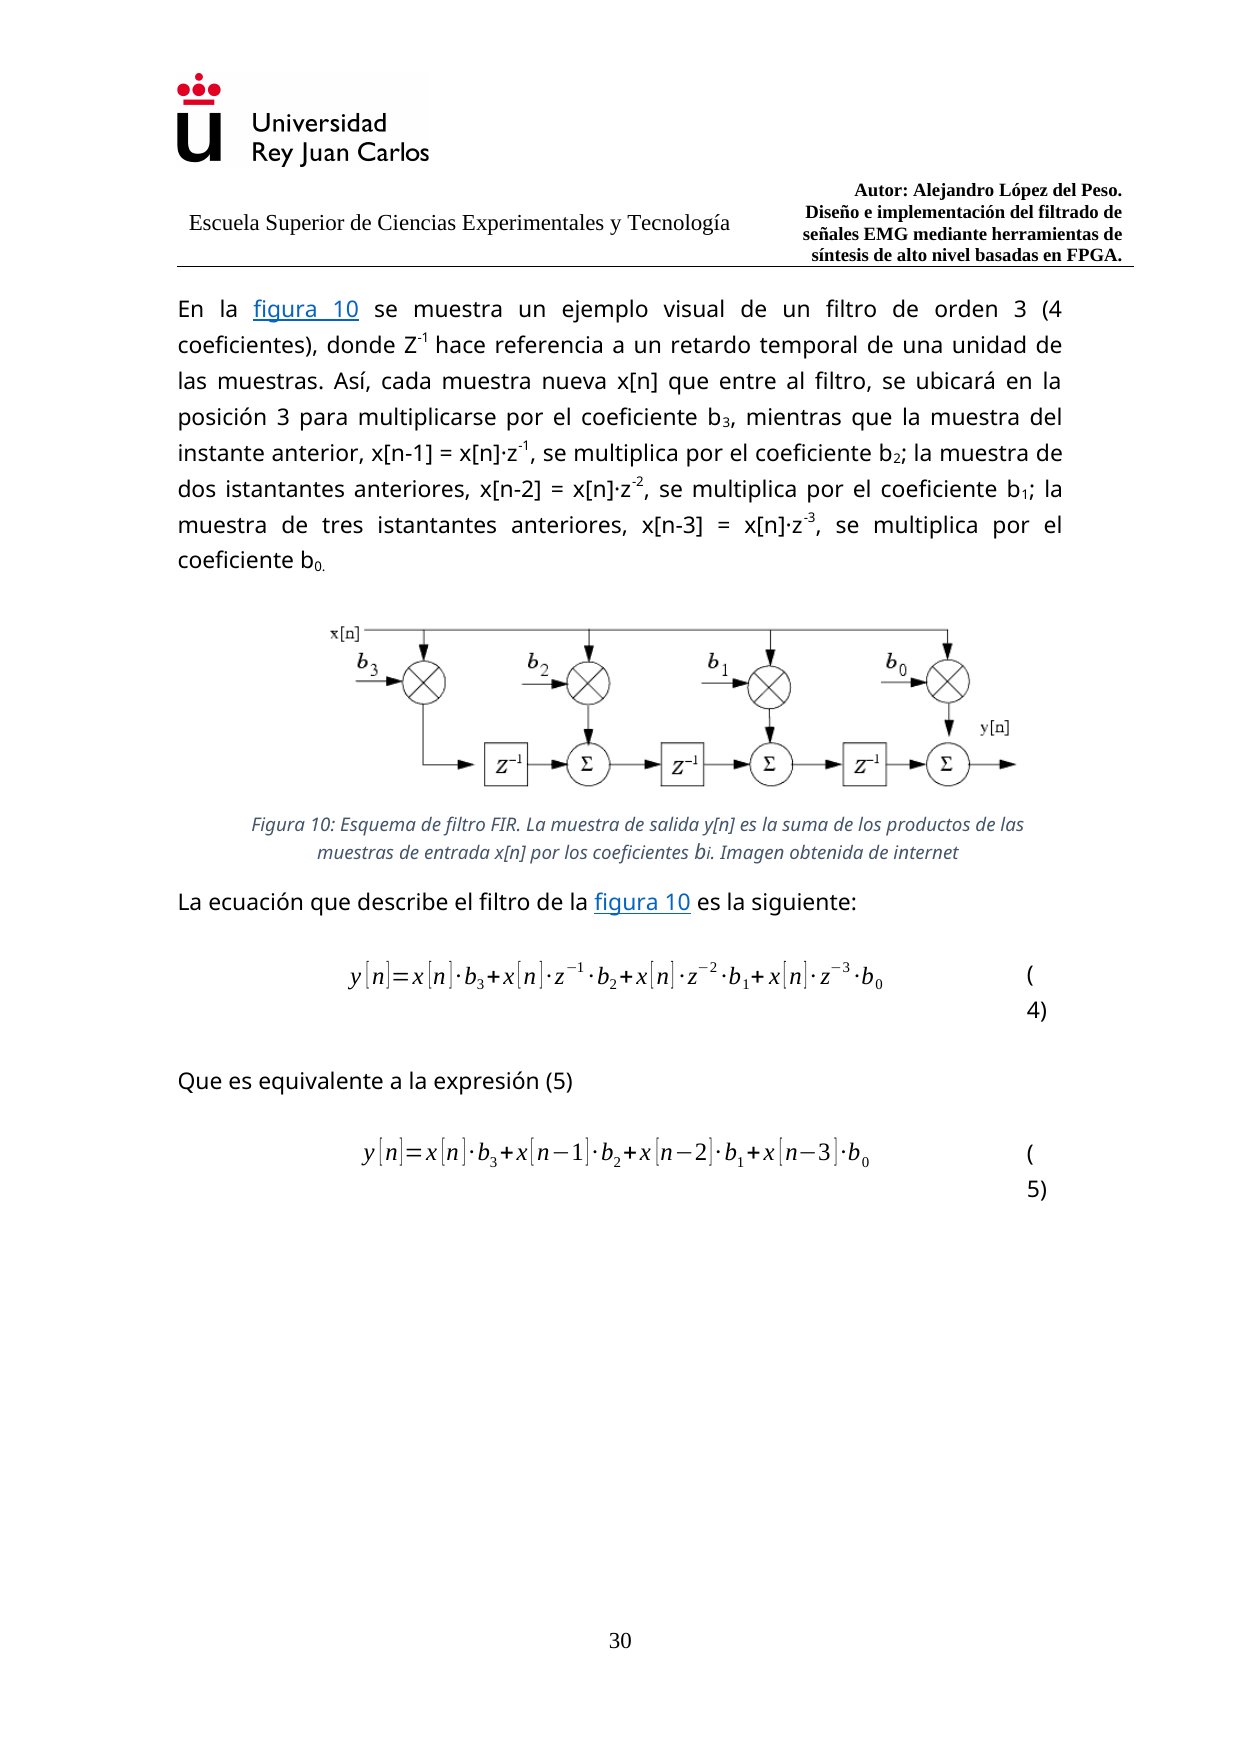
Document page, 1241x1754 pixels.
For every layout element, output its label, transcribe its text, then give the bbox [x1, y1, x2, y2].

table_header [214, 1137, 978, 1208]
picture [177, 73, 429, 167]
text En la figura 10 se muestra un ejemplo visual de un filtro de orden 3 (4 coeficientes), donde Z-1 hace referencia a un retardo temporal de una unidad de las muestras. Así, cada muestra nueva x[n] que entre al filtro, se ubicará en la posición 3 para multiplicarse por el coeficiente b3, mientras que la muestra del instante anterior, x[n-1] = x[n]·z-1, se multiplica por el coeficiente b2; la muestra de dos istantantes anteriores, x[n-2] = x[n]·z-2, se multiplica por el coeficiente b1; la muestra de tres istantantes anteriores, x[n-3] = x[n]·z-3, se multiplica por el coeficiente b0. [177, 293, 1063, 576]
text La ecuación que describe el filtro de la figura 10 es la siguiente: [177, 886, 1063, 918]
table_header (5) [978, 1137, 1063, 1208]
text Que es equivalente a la expresión (5) [177, 1065, 1063, 1096]
table_header (4) [978, 958, 1063, 1029]
picture [317, 616, 1035, 793]
table_header [214, 958, 978, 1029]
text Figura 10: Esquema de filtro FIR. La muestra de salida y[n] es la suma de los productos de las muestras de entrada x[n] por los coeficientes bi. Imagen obtenida de internet [214, 812, 1063, 866]
